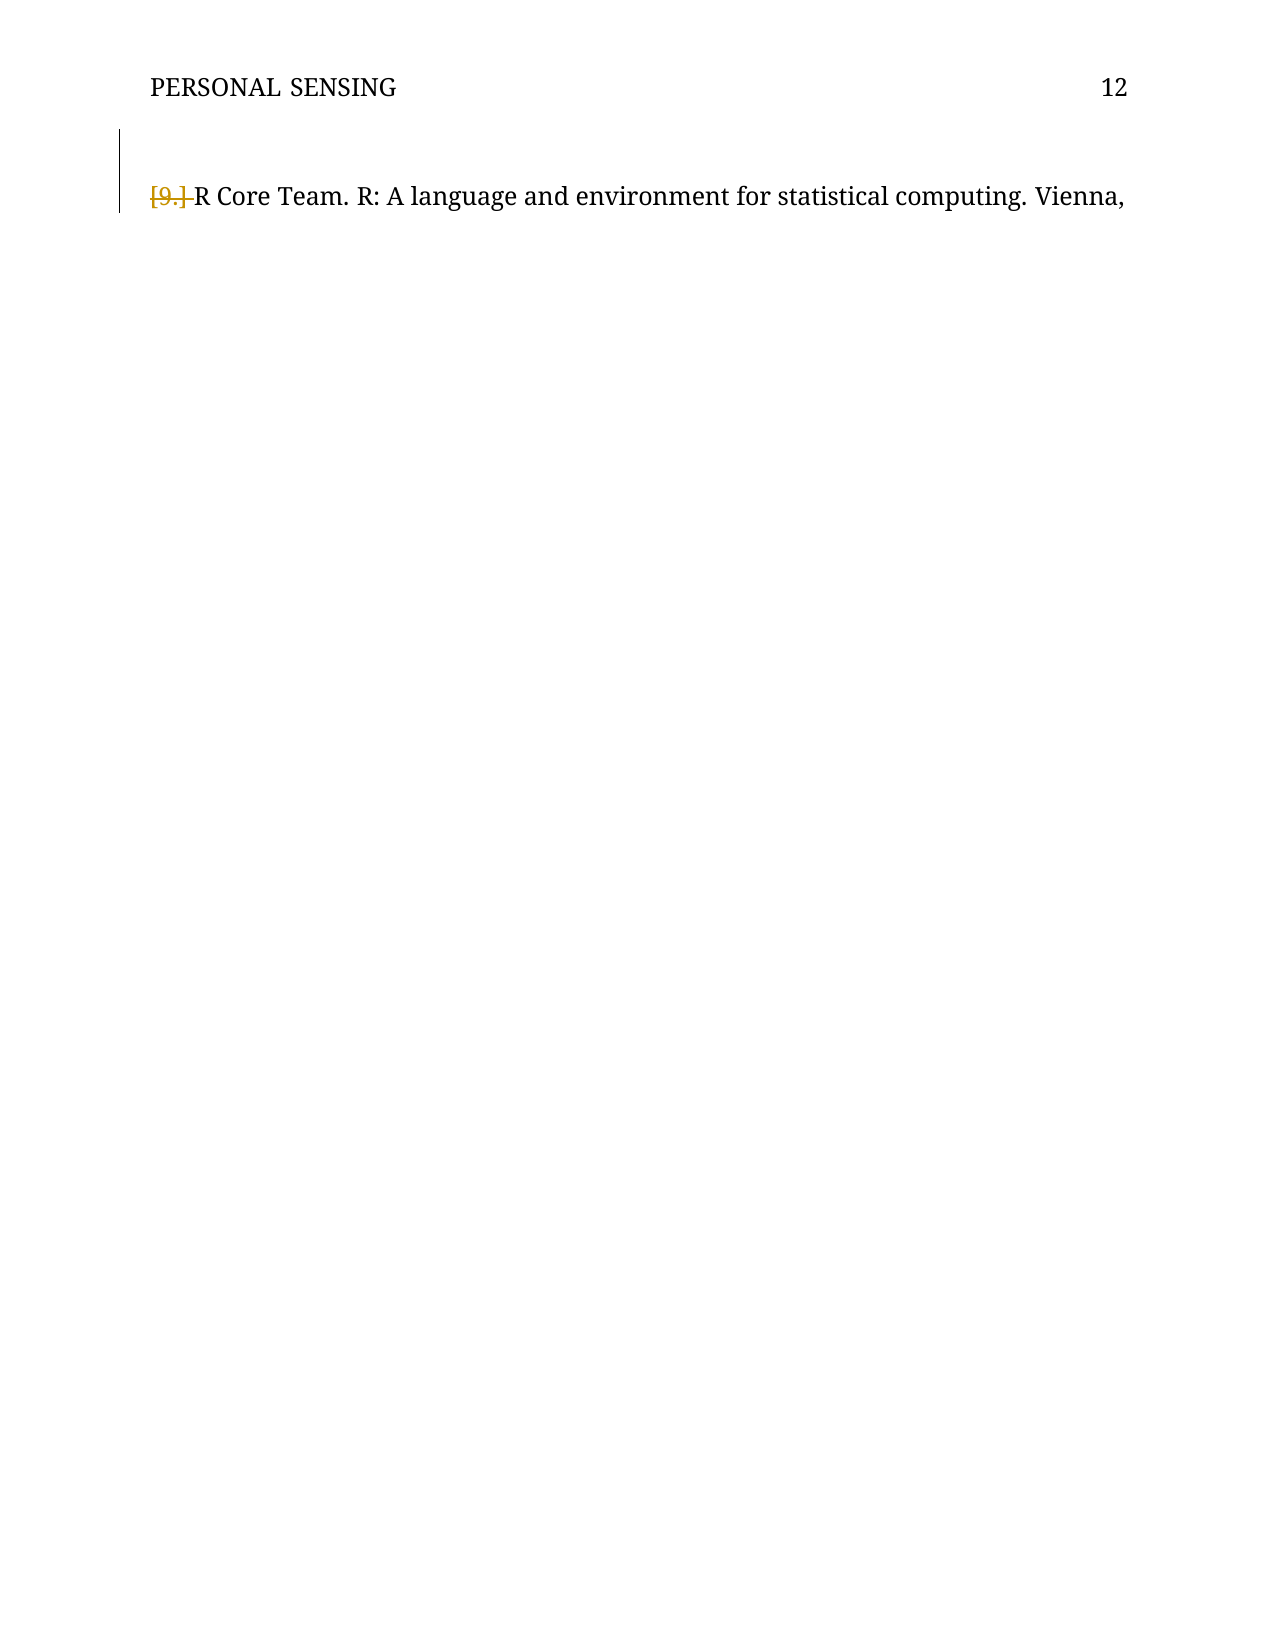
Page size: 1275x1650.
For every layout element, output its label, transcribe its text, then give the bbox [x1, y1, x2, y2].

list R Core Team. R: A language and environment for statistical computing. Vienna, [149, 179, 1183, 213]
